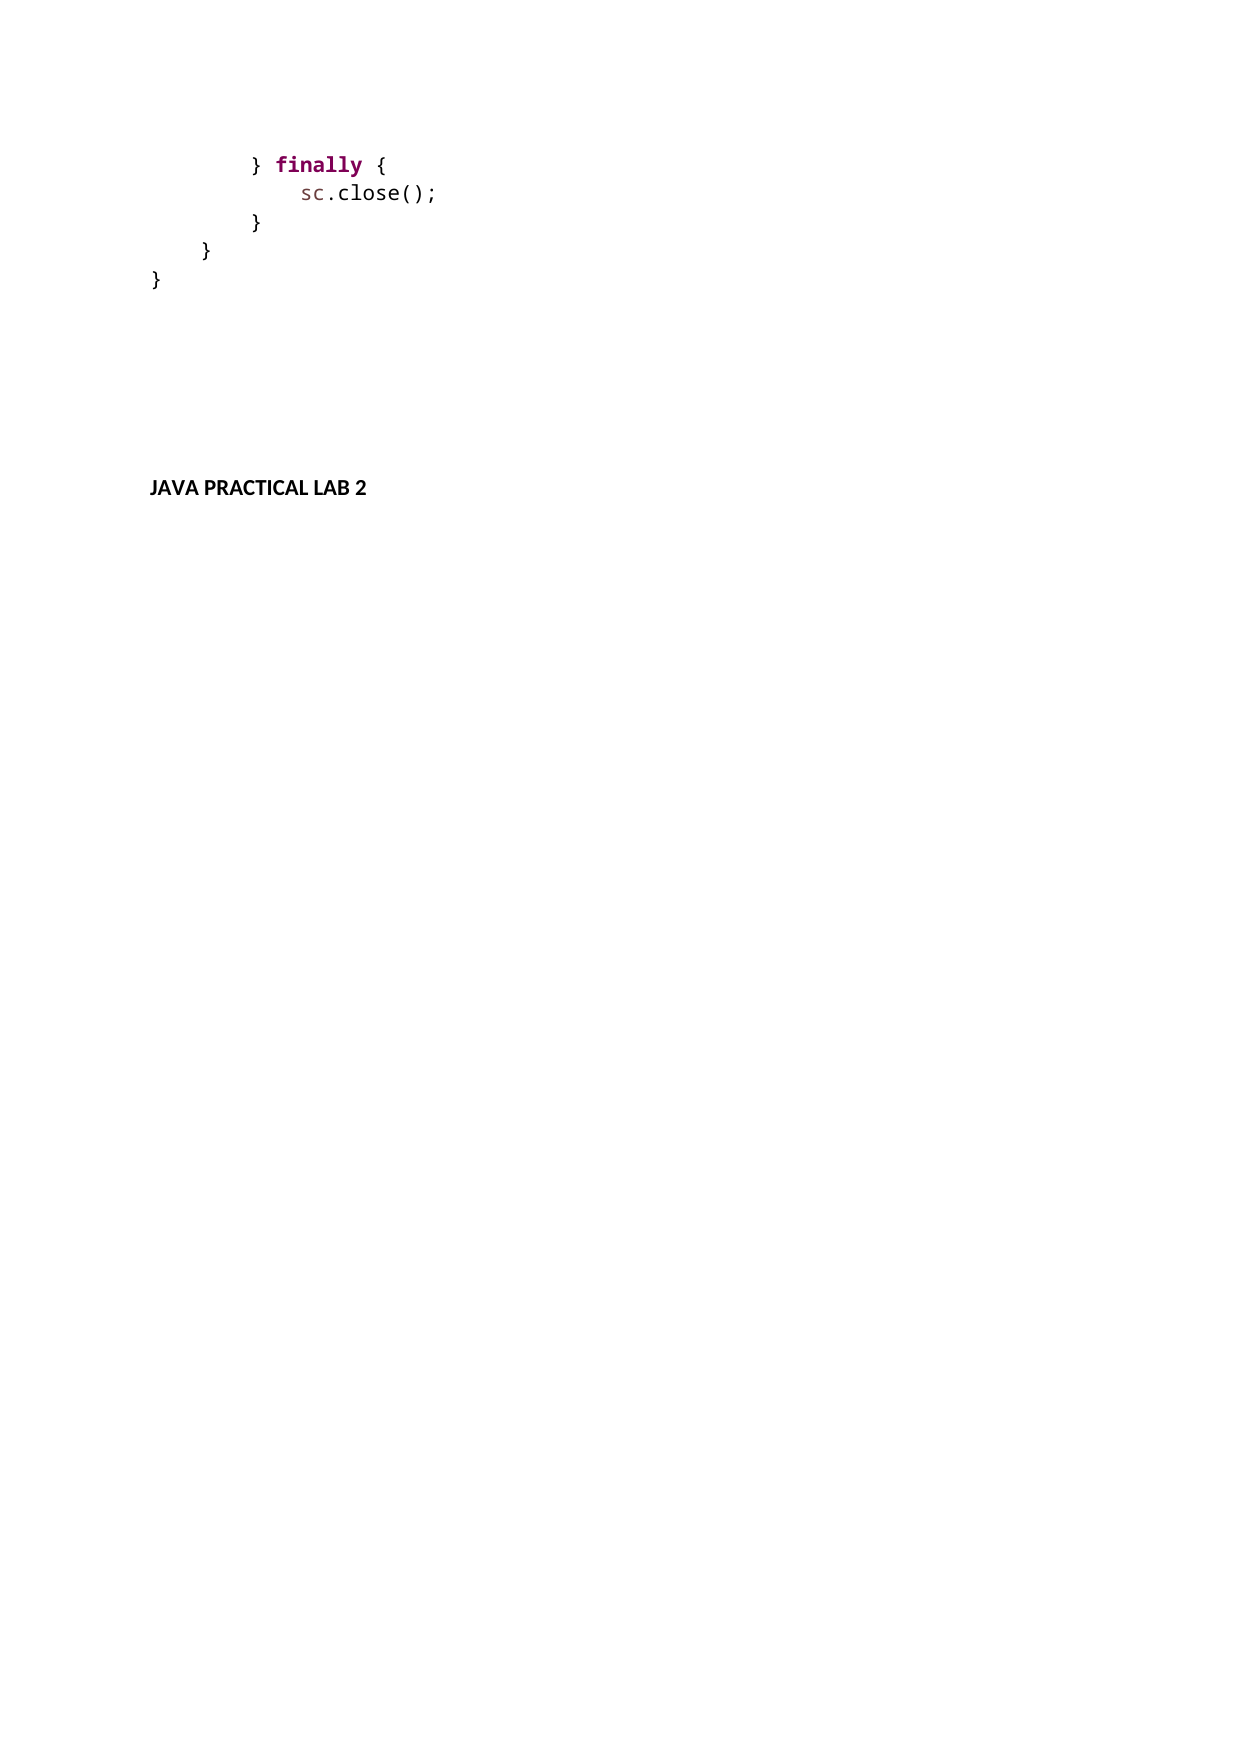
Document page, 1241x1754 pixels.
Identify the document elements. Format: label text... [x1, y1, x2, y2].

text } [150, 264, 1090, 292]
text } [150, 207, 1090, 235]
text } [150, 235, 1090, 264]
text JAVA PRACTICAL LAB 2 [150, 292, 1090, 501]
text } finally { [150, 150, 1090, 178]
text sc.close(); [150, 178, 1090, 207]
